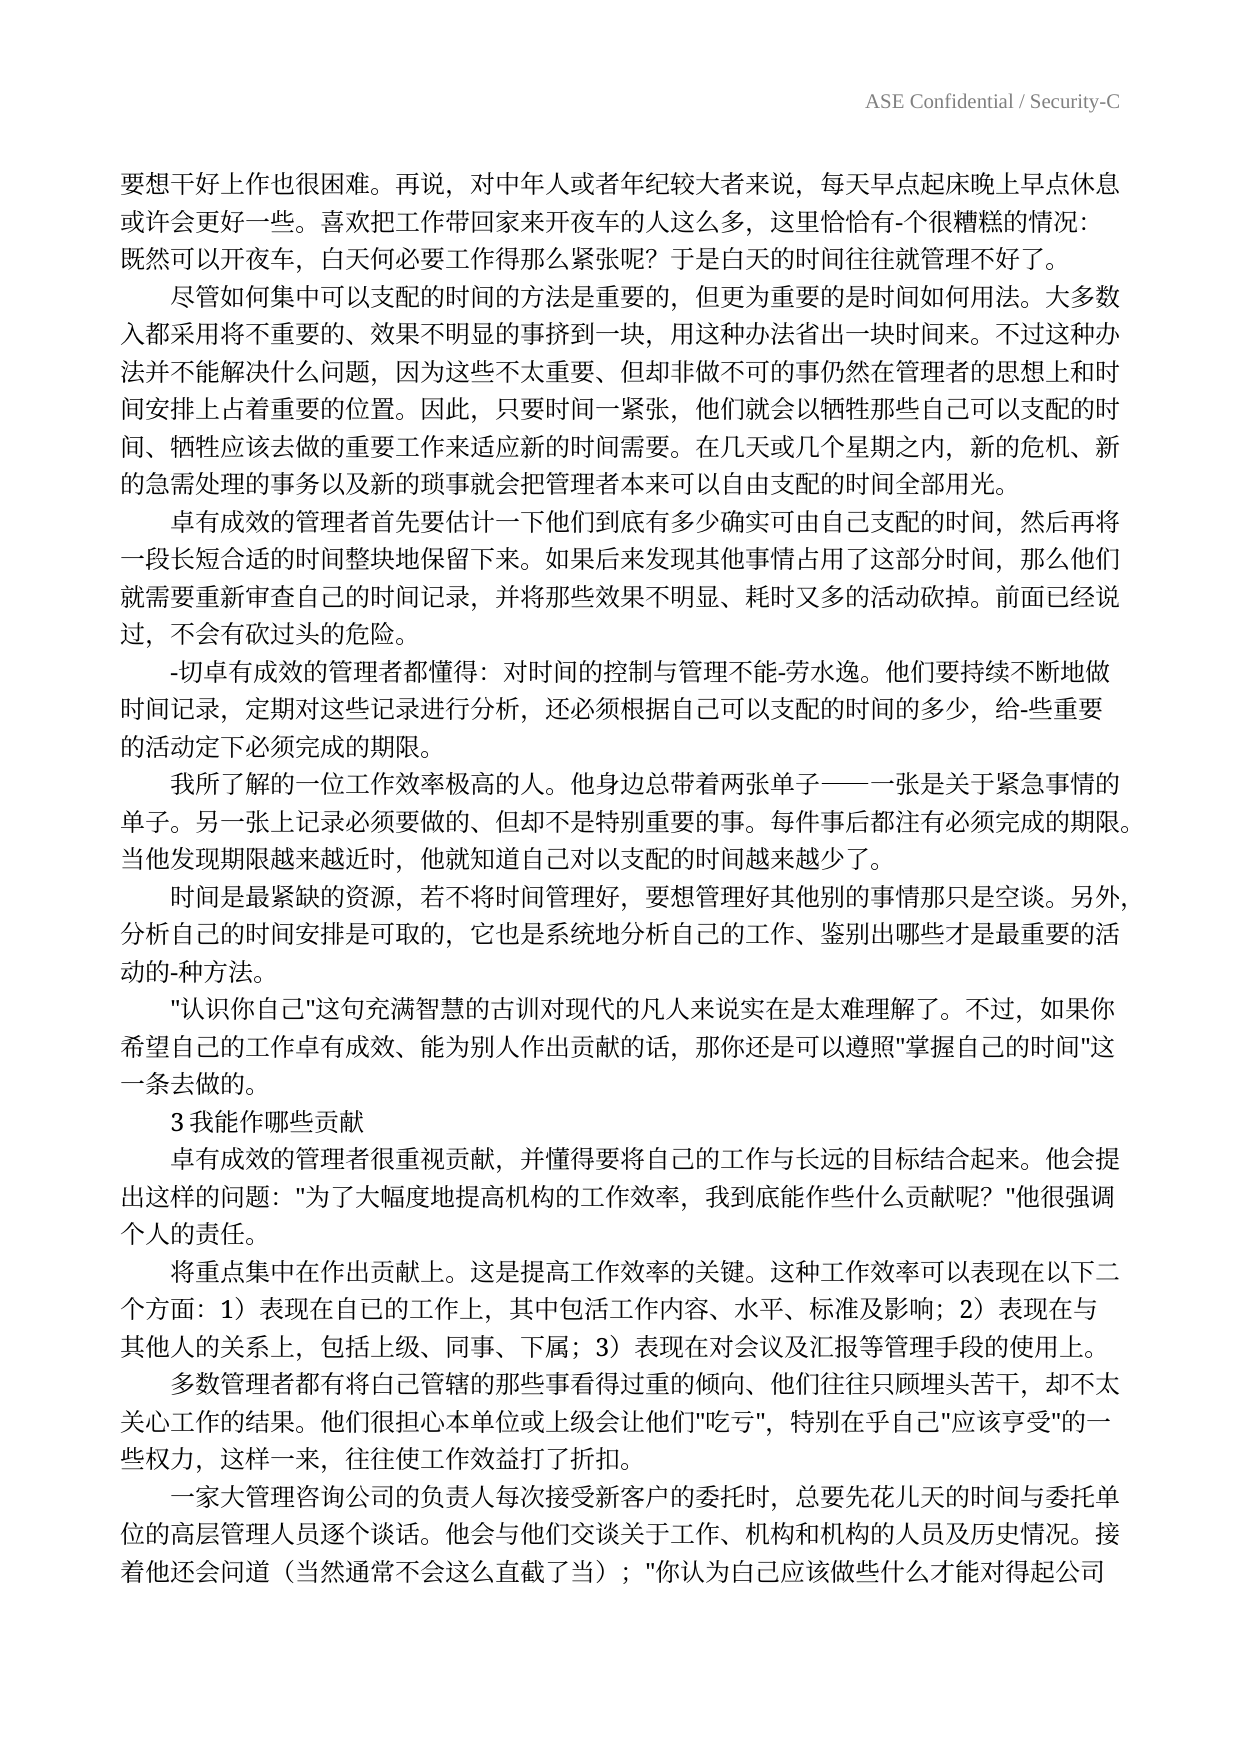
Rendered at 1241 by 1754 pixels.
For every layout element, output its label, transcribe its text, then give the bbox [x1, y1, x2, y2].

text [120, 1477, 1120, 1589]
text 卓有成效的管理者很重视贡献，并懂得要将自己的工作与长远的目标结合起来。他会提出这样的问题："为了大幅度地提高机构的工作效率，我到底能作些什么贡献呢？"他很强调个人的责任。 [120, 1139, 1120, 1252]
text 卓有成效的管理者首先要估计一下他们到底有多少确实可由自己支配的时间，然后再将一段长短合适的时间整块地保留下来。如果后来发现其他事情占用了这部分时间，那么他们就需要重新审查自己的时间记录，并将那些效果不明显、耗时又多的活动砍掉。前面已经说过，不会有砍过头的危险。 [120, 502, 1120, 652]
text 我所了解的一位工作效率极高的人。他身边总带着两张单子——一张是关于紧急事情的单子。另一张上记录必须要做的、但却不是特别重要的事。每件事后都注有必须完成的期限。当他发现期限越来越近时，他就知道自己对以支配的时间越来越少了。 [120, 764, 1120, 877]
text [120, 164, 1120, 277]
text 3我能作哪些贡献 [120, 1102, 1120, 1139]
text 将重点集中在作出贡献上。这是提高工作效率的关键。这种工作效率可以表现在以下二个方面：1）表现在自已的工作上，其中包活工作内容、水平、标准及影响；2）表现在与其他人的关系上，包括上级、同事、下属；3）表现在对会议及汇报等管理手段的使用上。 [120, 1252, 1120, 1364]
text 多数管理者都有将白己管辖的那些事看得过重的倾向、他们往往只顾埋头苦干，却不太关心工作的结果。他们很担心本单位或上级会让他们"吃亏"，特别在乎自己"应该亨受"的一些权力，这样一来，往往使工作效益打了折扣。 [120, 1364, 1120, 1477]
text 尽管如何集中可以支配的时间的方法是重要的，但更为重要的是时间如何用法。大多数入都采用将不重要的、效果不明显的事挤到一块，用这种办法省出一块时间来。不过这种办法并不能解决什么问题，因为这些不太重要、但却非做不可的事仍然在管理者的思想上和时间安排上占着重要的位置。因此，只要时间一紧张，他们就会以牺牲那些自己可以支配的时间、牺牲应该去做的重要工作来适应新的时间需要。在几天或几个星期之内，新的危机、新的急需处理的事务以及新的琐事就会把管理者本来可以自由支配的时间全部用光。 [120, 277, 1120, 502]
text 时间是最紧缺的资源，若不将时间管理好，要想管理好其他别的事情那只是空谈。另外，分析自己的时间安排是可取的，它也是系统地分析自己的工作、鉴别出哪些才是最重要的活动的-种方法。 [120, 877, 1120, 989]
text "认识你自己"这句充满智慧的古训对现代的凡人来说实在是太难理解了。不过，如果你希望自己的工作卓有成效、能为别人作出贡献的话，那你还是可以遵照"掌握自己的时间"这一条去做的。 [120, 989, 1120, 1102]
text -切卓有成效的管理者都懂得：对时间的控制与管理不能-劳水逸。他们要持续不断地做时间记录，定期对这些记录进行分析，还必须根据自己可以支配的时间的多少，给-些重要的活动定下必须完成的期限。 [120, 652, 1120, 764]
